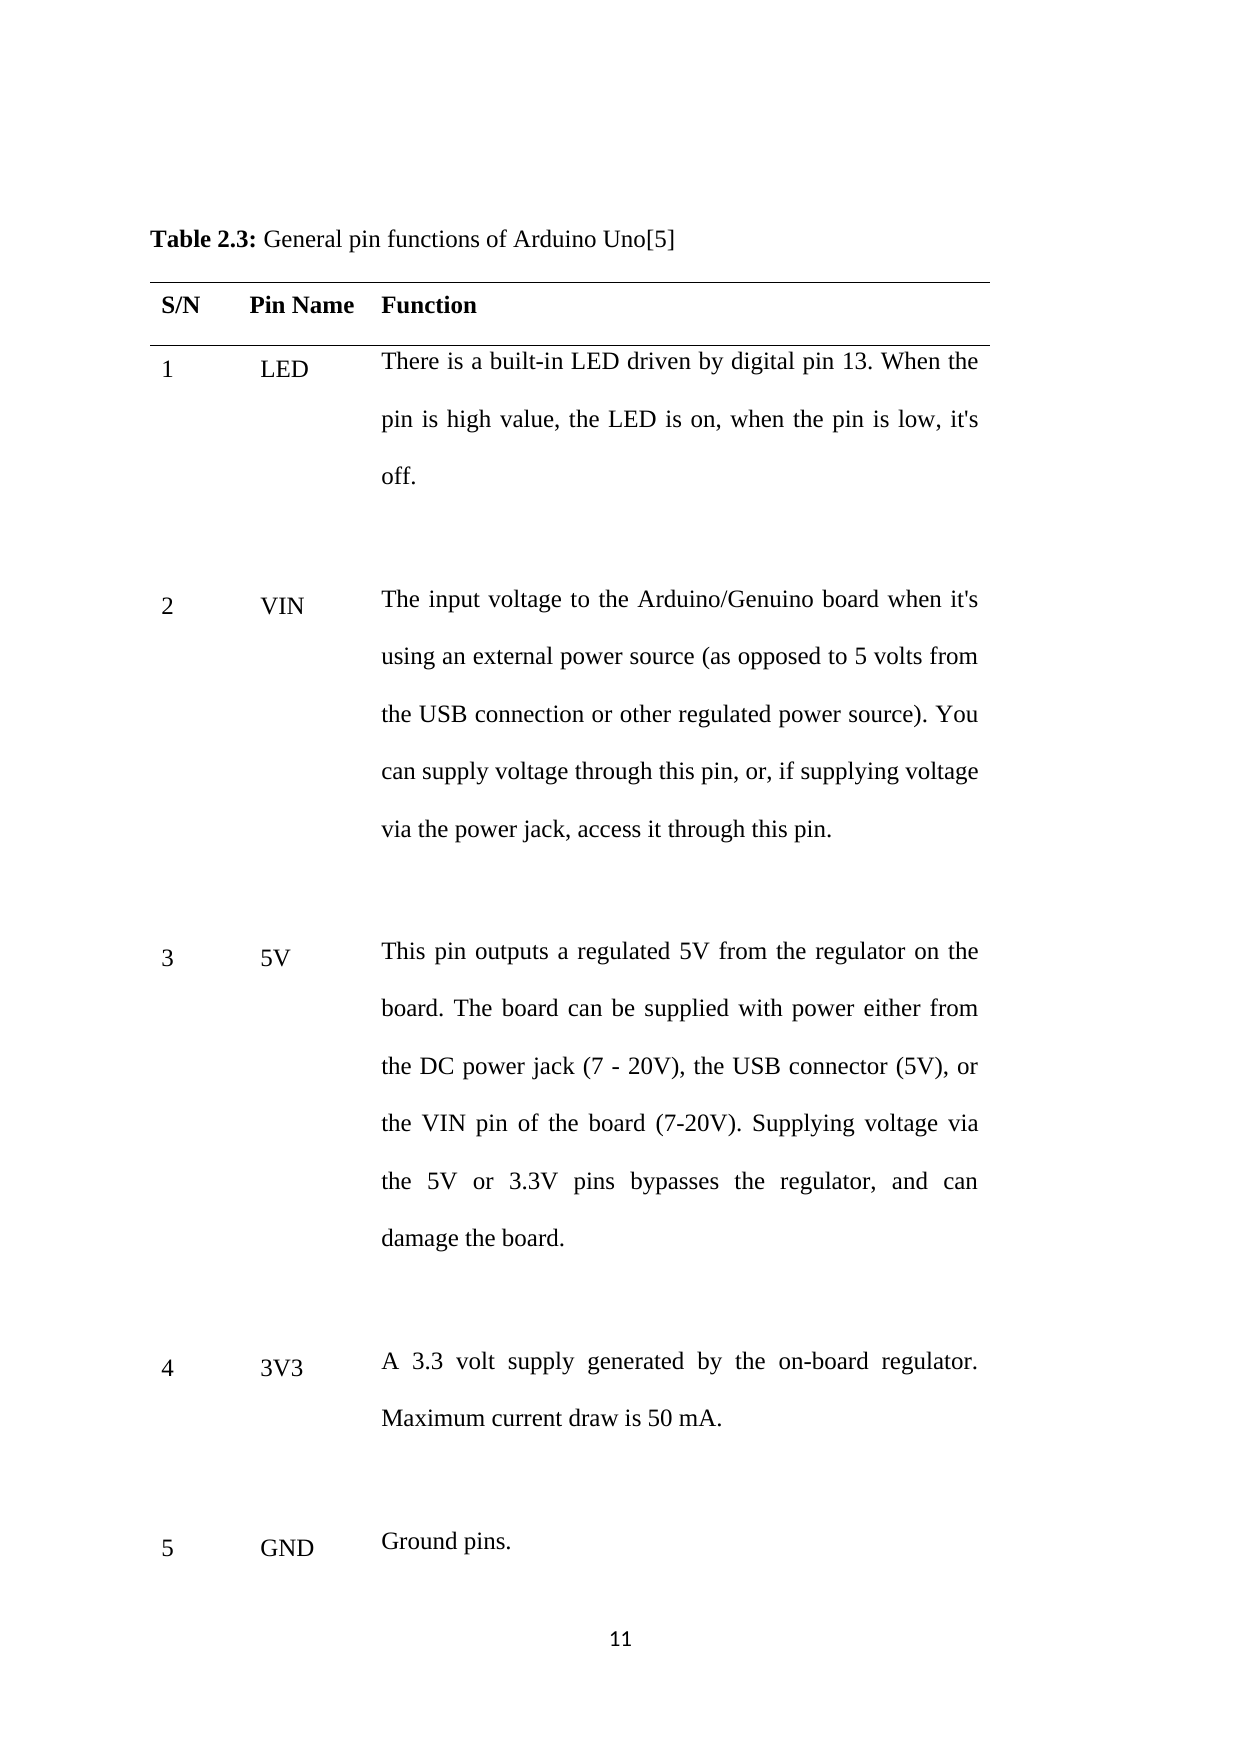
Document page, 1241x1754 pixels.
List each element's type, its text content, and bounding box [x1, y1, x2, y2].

table_cell 2 [150, 584, 249, 936]
table_cell 5 [150, 1526, 249, 1588]
table_header Function [370, 283, 990, 345]
table_cell 3 [150, 936, 249, 1346]
table_cell 4 [150, 1346, 249, 1526]
table_cell 5V [249, 936, 370, 1346]
table_cell LED [249, 346, 370, 584]
table_cell There is a built-in LED driven by digital pin 13. When the pin is high value, the LED is on, when the pin is low, it's off. [370, 346, 990, 584]
text Table 2.3: General pin functions of Arduino Uno[5] [150, 224, 1090, 253]
table_cell GND [249, 1526, 370, 1588]
table_cell 3V3 [249, 1346, 370, 1526]
table_cell A 3.3 volt supply generated by the on-board regulator. Maximum current draw is 50 mA. [370, 1346, 990, 1526]
table_cell 1 [150, 346, 249, 584]
table_cell Ground pins. [370, 1526, 990, 1588]
table_cell The input voltage to the Arduino/Genuino board when it's using an external power source (as opposed to 5 volts from the USB connection or other regulated power source). You can supply voltage through this pin, or, if supplying voltage via the power jack, access it through this pin. [370, 584, 990, 936]
table_header S/N [150, 283, 238, 345]
table_cell VIN [249, 584, 370, 936]
table_cell This pin outputs a regulated 5V from the regulator on the board. The board can be supplied with power either from the DC power jack (7 - 20V), the USB connector (5V), or the VIN pin of the board (7-20V). Supplying voltage via the 5V or 3.3V pins bypasses the regulator, and can damage the board. [370, 936, 990, 1346]
table_header Pin Name [238, 283, 370, 345]
